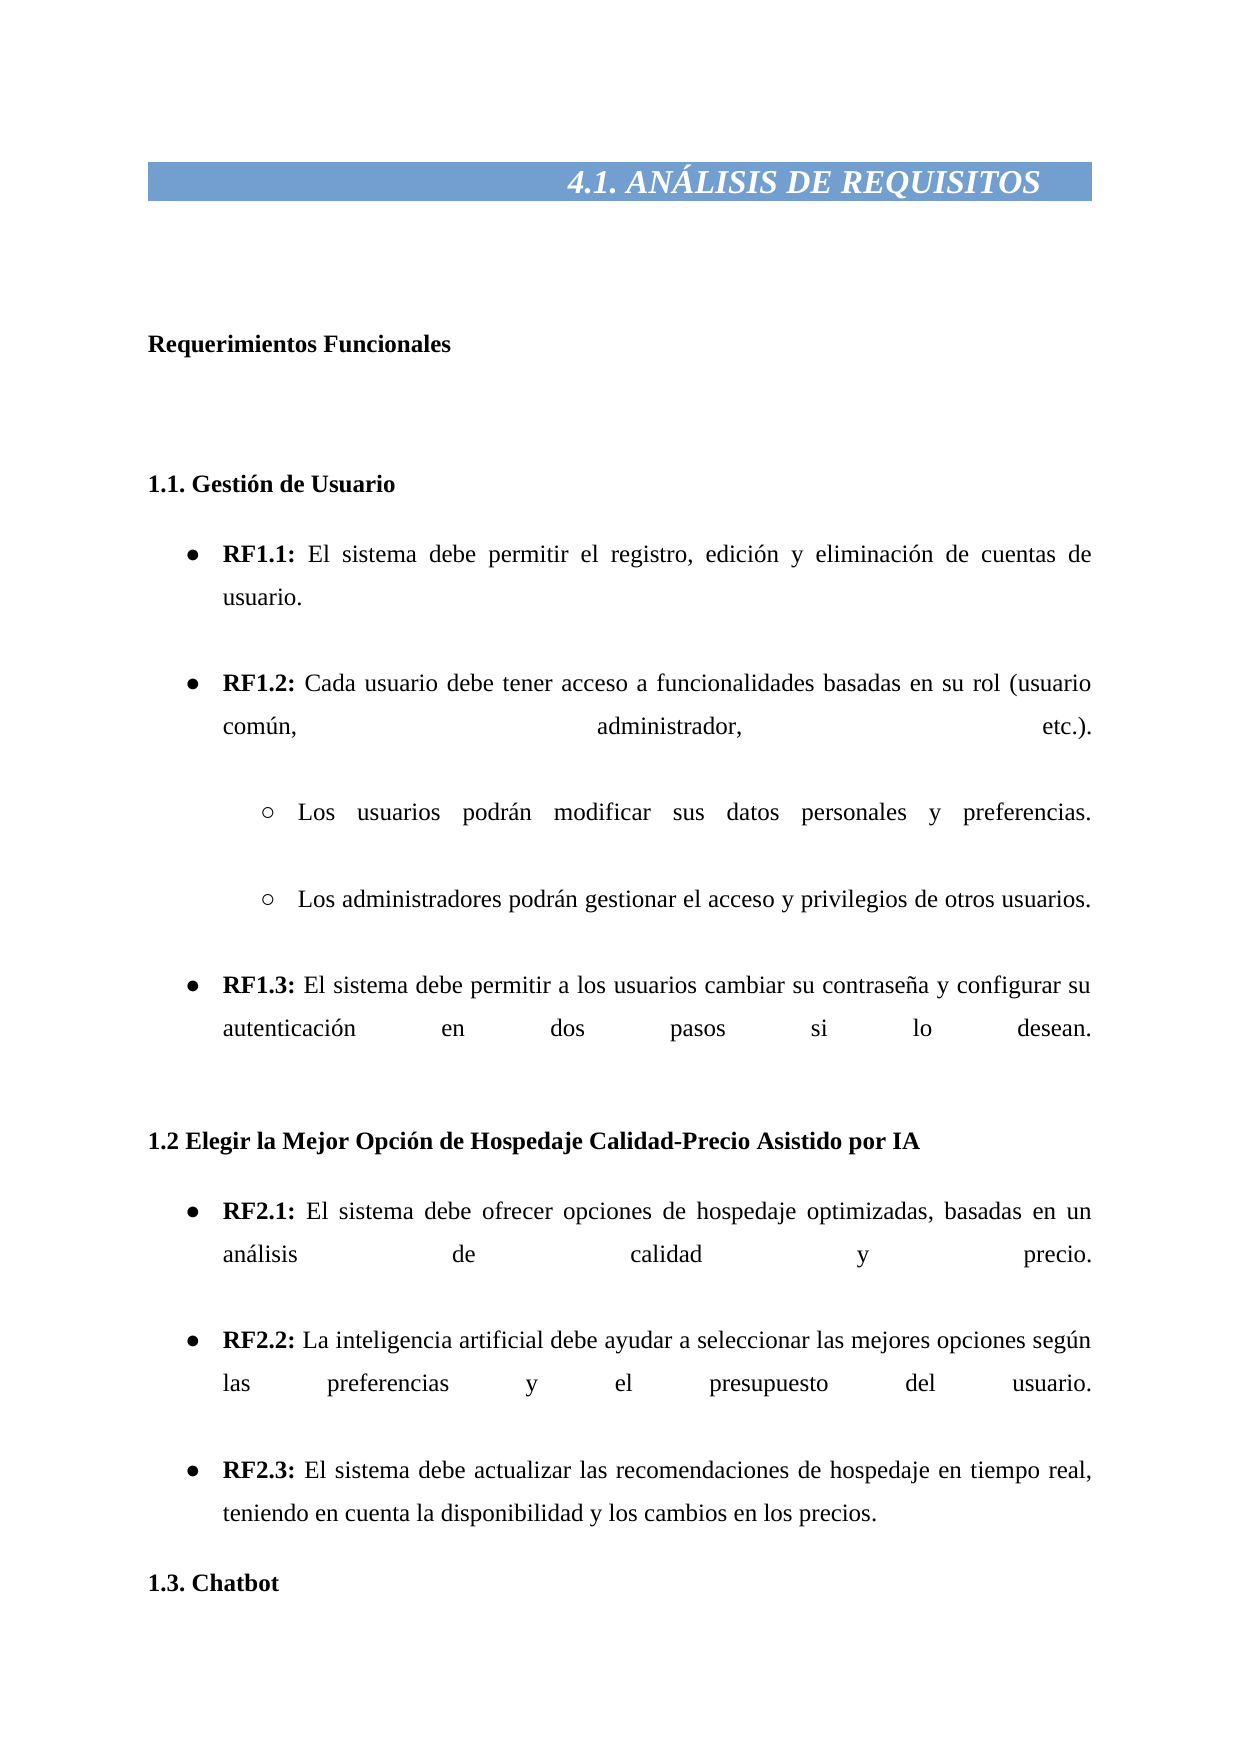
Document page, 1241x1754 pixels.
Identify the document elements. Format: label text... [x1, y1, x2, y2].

text 1.1. Gestión de Usuario [148, 469, 1092, 498]
list RF1.2: Cada usuario debe tener acceso a funcionalidades basadas en su rol (usuario común, administrador, etc.). [185, 668, 1092, 783]
subtitle 4.1. ANÁLISIS DE REQUISITOS [148, 162, 1092, 201]
list RF2.3: El sistema debe actualizar las recomendaciones de hospedaje en tiempo real, teniendo en cuenta la disponibilidad y los cambios en los precios. [185, 1455, 1092, 1527]
list RF2.1: El sistema debe ofrecer opciones de hospedaje optimizadas, basadas en un análisis de calidad y precio. [185, 1196, 1092, 1311]
list RF1.3: El sistema debe permitir a los usuarios cambiar su contraseña y configurar su autenticación en dos pasos si lo desean. [185, 970, 1092, 1085]
list Los administradores podrán gestionar el acceso y privilegios de otros usuarios. [260, 884, 1092, 956]
list RF2.2: La inteligencia artificial debe ayudar a seleccionar las mejores opciones según las preferencias y el presupuesto del usuario. [185, 1325, 1092, 1440]
text Requerimientos Funcionales [148, 329, 1092, 358]
text 1.3. Chatbot [148, 1568, 1092, 1596]
text 1.2 Elegir la Mejor Opción de Hospedaje Calidad-Precio Asistido por IA [148, 1126, 1092, 1155]
list RF1.1: El sistema debe permitir el registro, edición y eliminación de cuentas de usuario. [185, 538, 1092, 654]
list Los usuarios podrán modificar sus datos personales y preferencias. [260, 797, 1092, 869]
